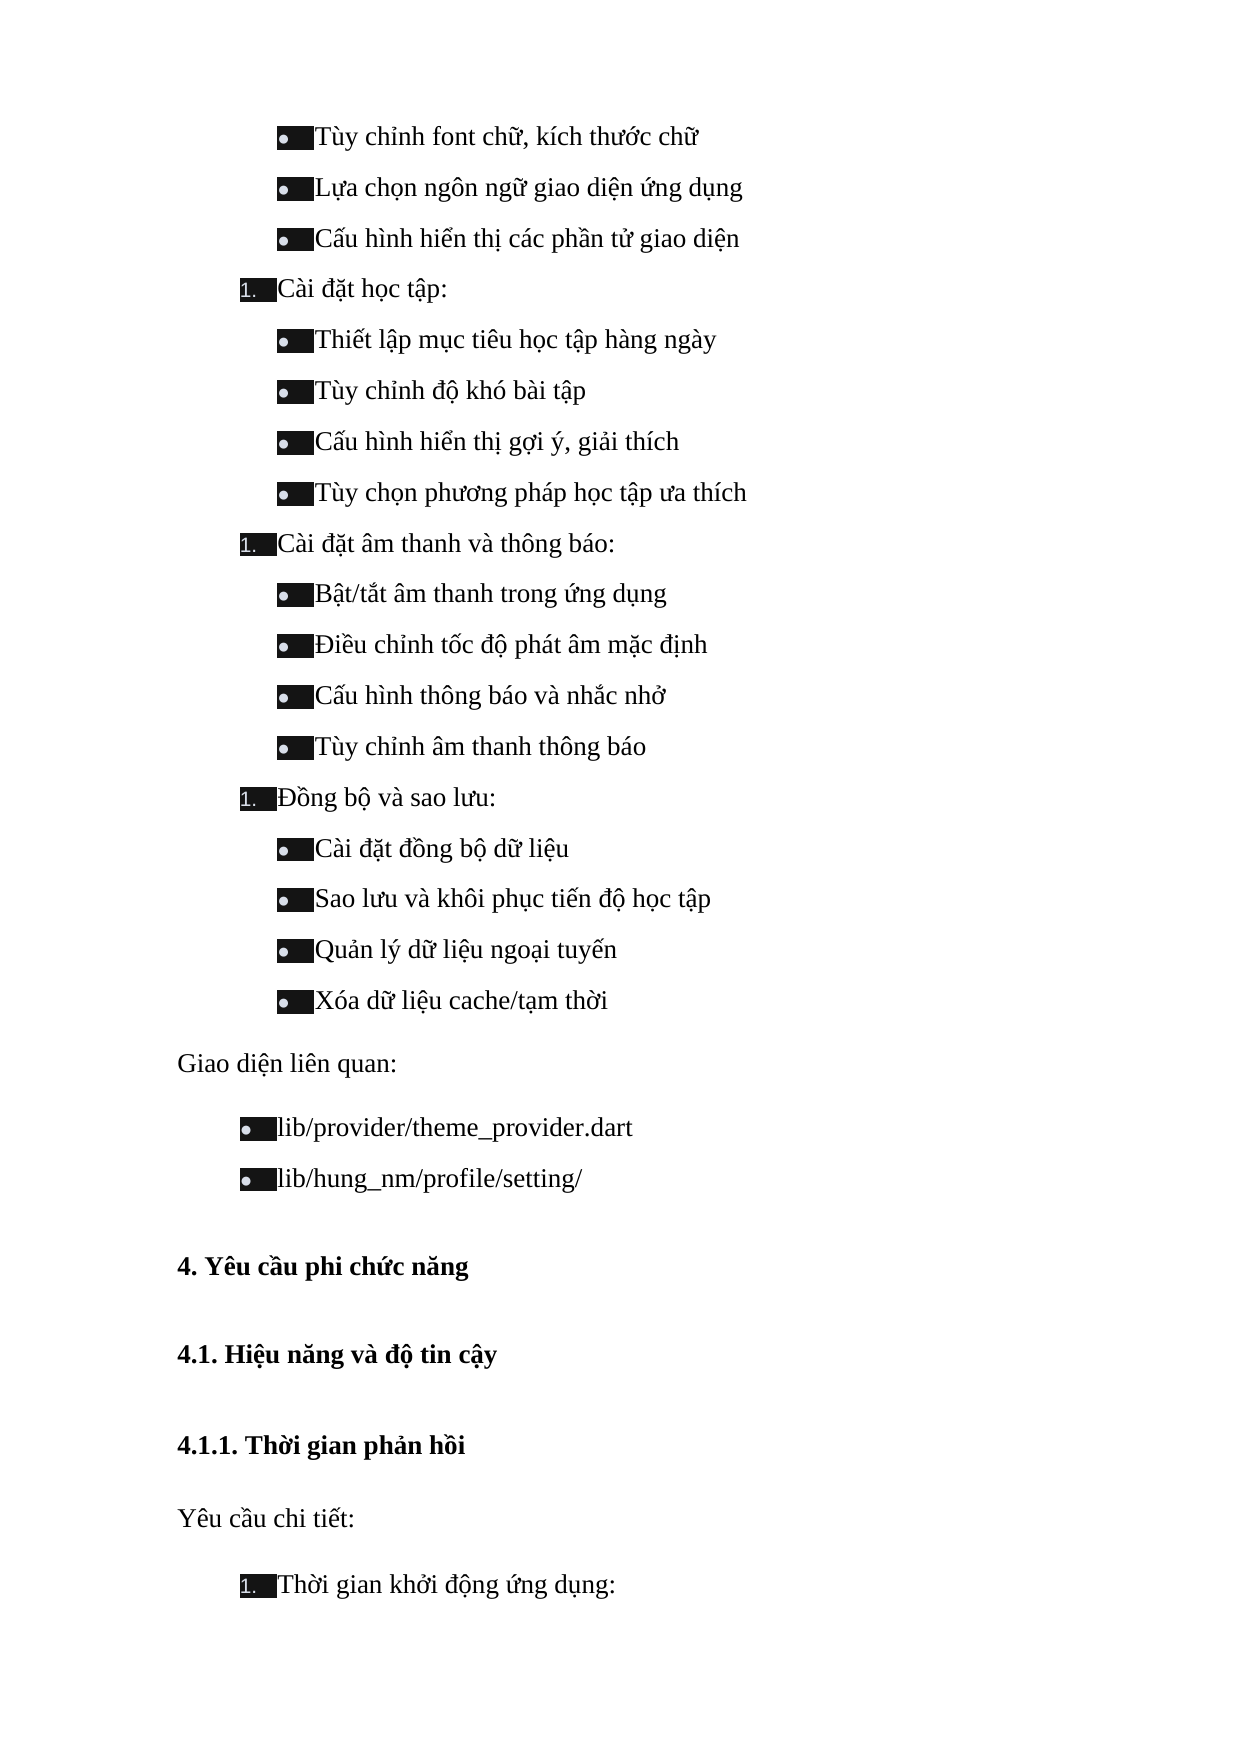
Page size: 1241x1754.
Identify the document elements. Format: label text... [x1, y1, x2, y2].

list Đồng bộ và sao lưu: [239, 779, 1152, 814]
list Thiết lập mục tiêu học tập hàng ngày [277, 321, 1152, 357]
list Cấu hình thông báo và nhắc nhở [277, 677, 1152, 712]
list Bật/tắt âm thanh trong ứng dụng [277, 576, 1152, 611]
list Sao lưu và khôi phục tiến độ học tập [277, 881, 1152, 916]
list lib/provider/theme_provider.dart [239, 1109, 1152, 1144]
list Tùy chọn phương pháp học tập ưa thích [277, 474, 1152, 509]
text Yêu cầu chi tiết: [177, 1501, 1152, 1536]
list Thời gian khởi động ứng dụng: [239, 1566, 1152, 1601]
subtitle 4. Yêu cầu phi chức năng [177, 1250, 1152, 1281]
list Quản lý dữ liệu ngoại tuyến [277, 931, 1152, 967]
list lib/hung_nm/profile/setting/ [239, 1160, 1152, 1195]
list Cấu hình hiển thị các phần tử giao diện [277, 220, 1152, 255]
subtitle 4.1. Hiệu năng và độ tin cậy [177, 1336, 1152, 1372]
list Tùy chỉnh độ khó bài tập [277, 372, 1152, 407]
text Giao diện liên quan: [177, 1048, 1152, 1079]
subtitle 4.1.1. Thời gian phản hồi [177, 1427, 1152, 1462]
list Tùy chỉnh âm thanh thông báo [277, 728, 1152, 763]
list Lựa chọn ngôn ngữ giao diện ứng dụng [277, 169, 1152, 204]
list Cài đặt học tập: [239, 271, 1152, 306]
list Cấu hình hiển thị gợi ý, giải thích [277, 423, 1152, 458]
list Điều chỉnh tốc độ phát âm mặc định [277, 626, 1152, 662]
list Xóa dữ liệu cache/tạm thời [277, 982, 1152, 1017]
list Cài đặt âm thanh và thông báo: [239, 525, 1152, 560]
list Tùy chỉnh font chữ, kích thước chữ [277, 118, 1152, 153]
list Cài đặt đồng bộ dữ liệu [277, 830, 1152, 865]
